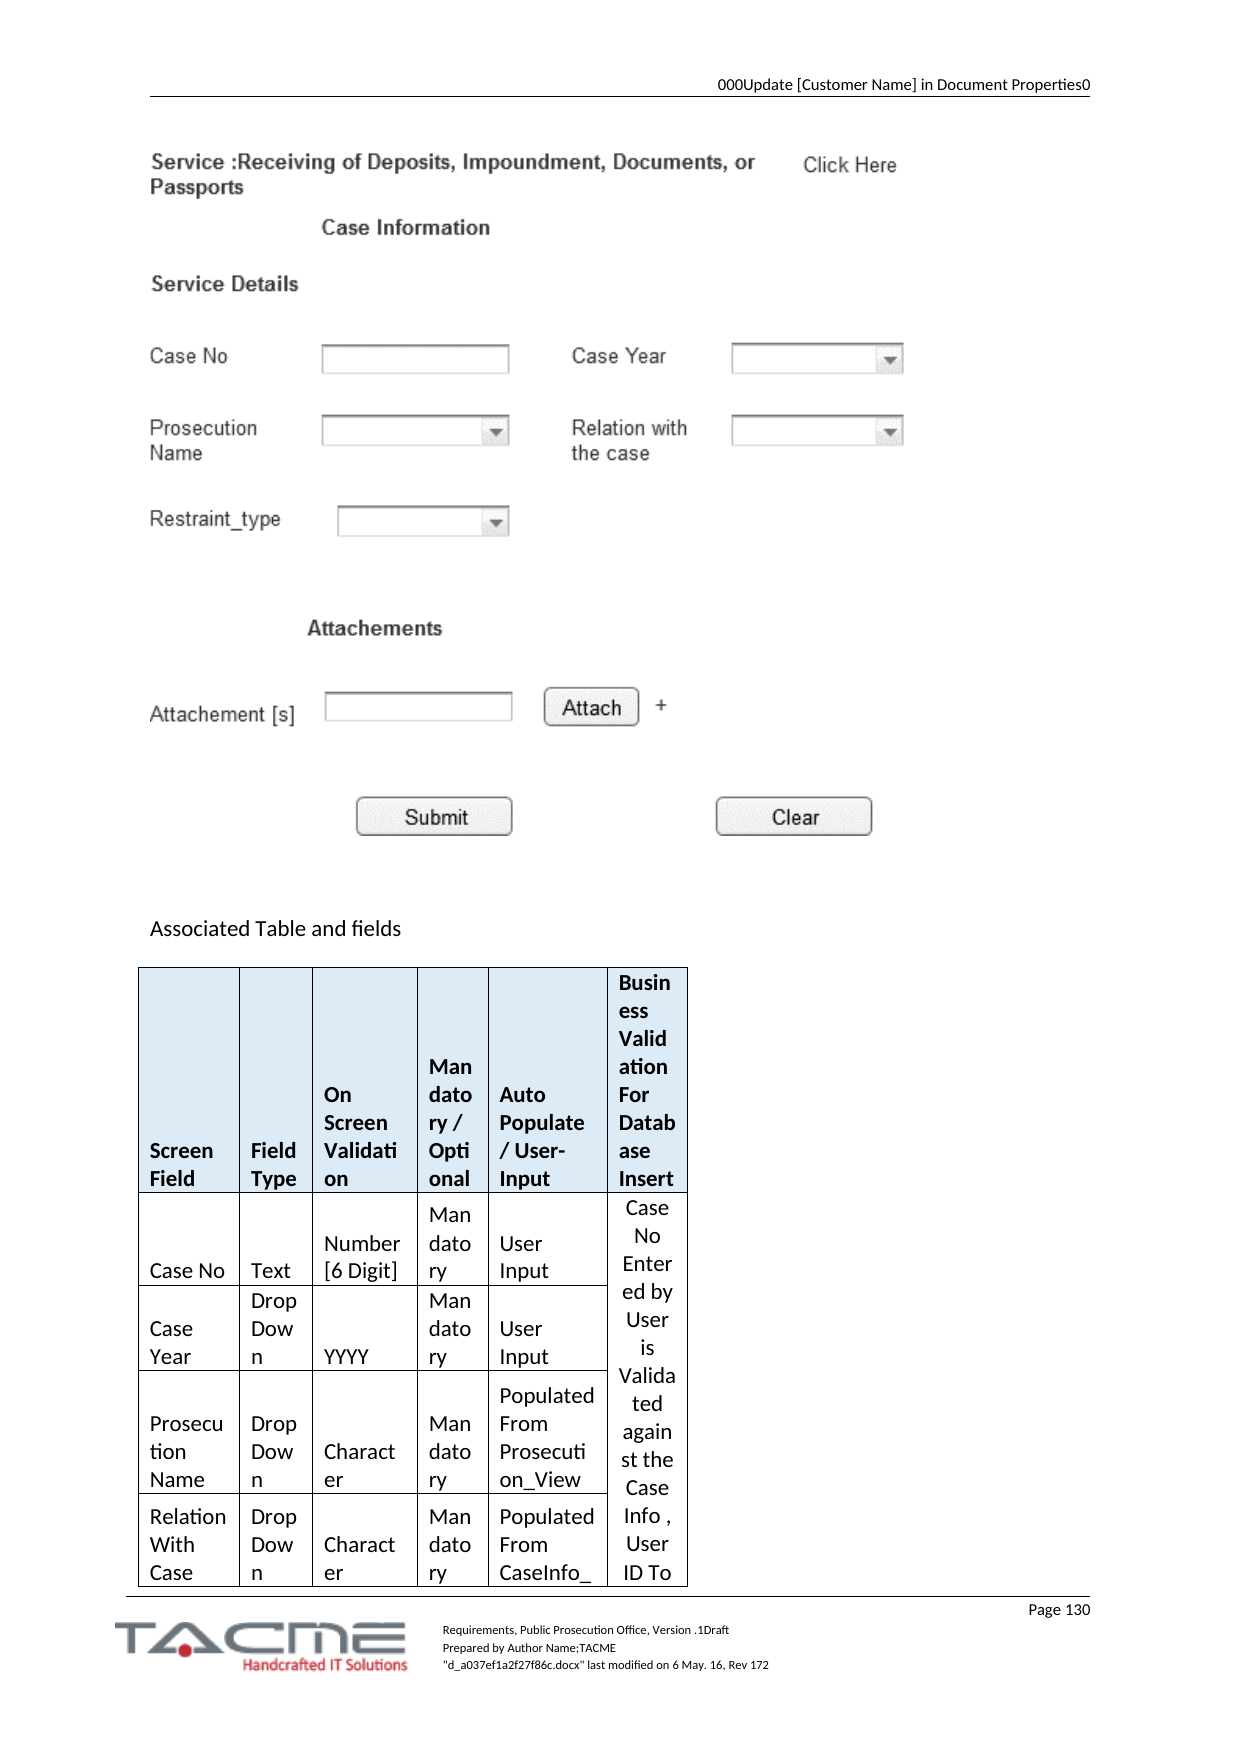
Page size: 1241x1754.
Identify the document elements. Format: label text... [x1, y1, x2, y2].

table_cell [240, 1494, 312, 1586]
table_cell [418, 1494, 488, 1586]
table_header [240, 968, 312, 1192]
picture [115, 1622, 408, 1672]
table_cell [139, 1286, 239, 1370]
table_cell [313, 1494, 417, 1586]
picture [150, 150, 932, 836]
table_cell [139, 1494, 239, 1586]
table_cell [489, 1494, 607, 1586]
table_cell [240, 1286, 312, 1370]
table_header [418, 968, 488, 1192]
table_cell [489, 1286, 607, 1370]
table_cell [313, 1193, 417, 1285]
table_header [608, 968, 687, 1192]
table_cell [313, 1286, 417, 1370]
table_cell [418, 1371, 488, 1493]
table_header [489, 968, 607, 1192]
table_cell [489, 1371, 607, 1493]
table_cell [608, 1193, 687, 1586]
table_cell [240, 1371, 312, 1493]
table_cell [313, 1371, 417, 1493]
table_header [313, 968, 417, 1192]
text Associated Table and fields [150, 914, 1090, 942]
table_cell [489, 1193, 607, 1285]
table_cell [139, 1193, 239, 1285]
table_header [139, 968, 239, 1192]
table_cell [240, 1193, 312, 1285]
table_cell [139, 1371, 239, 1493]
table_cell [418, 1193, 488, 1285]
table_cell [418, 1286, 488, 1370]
